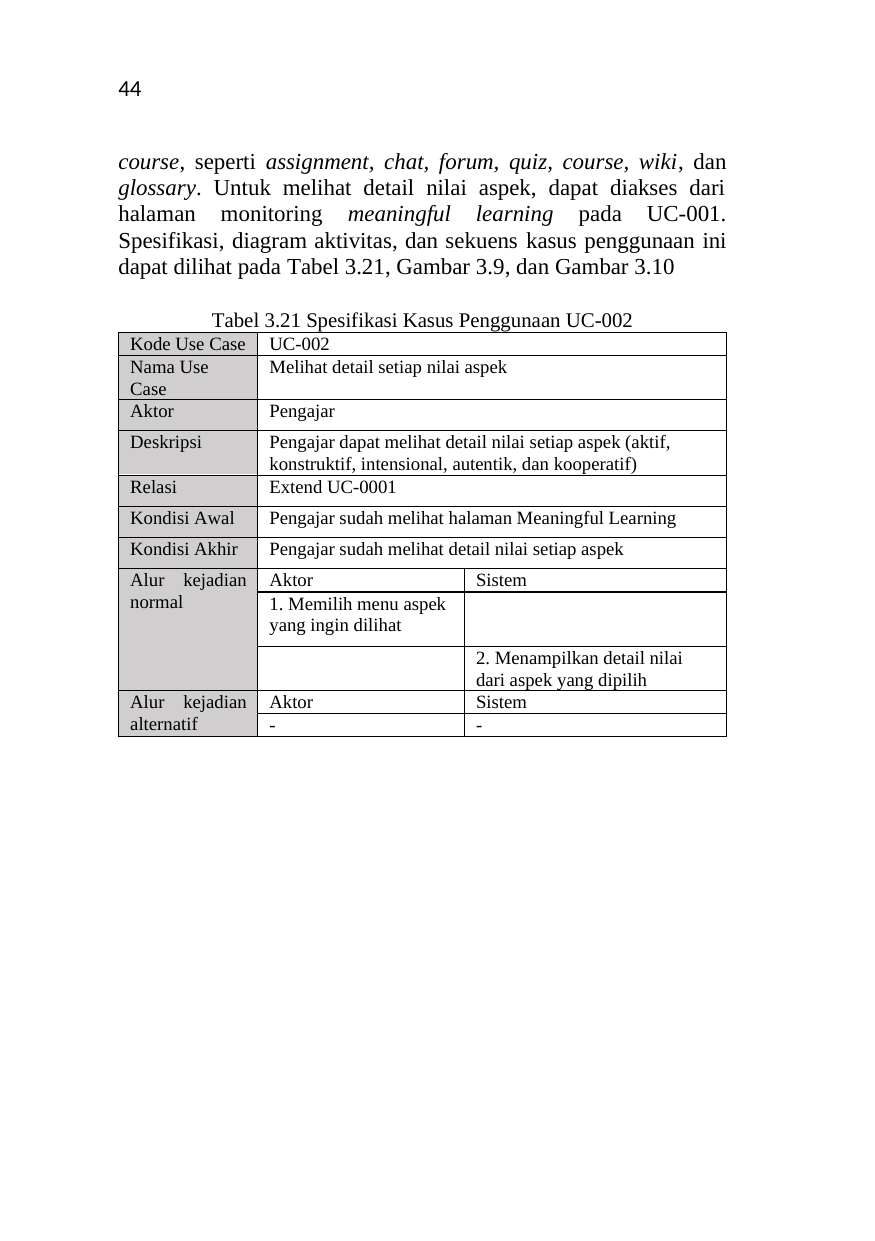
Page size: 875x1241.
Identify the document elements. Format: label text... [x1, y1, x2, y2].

table_cell Pengajar [258, 400, 726, 430]
table_cell Relasi [119, 476, 257, 506]
table_cell Sistem [465, 569, 726, 591]
table_cell Nama Use Case [119, 356, 257, 399]
table_cell Pengajar dapat melihat detail nilai setiap aspek (aktif, konstruktif, intensional, autentik, dan kooperatif) [258, 431, 726, 474]
table_cell Alur kejadian normal [119, 569, 257, 690]
table_cell Kondisi Awal [119, 507, 257, 537]
table_cell Pengajar sudah melihat halaman Meaningful Learning [258, 507, 726, 537]
table_cell 1. Memilih menu aspek yang ingin dilihat [258, 593, 464, 646]
table_cell Sistem [465, 691, 726, 713]
table_cell Melihat detail setiap nilai aspek [258, 356, 726, 399]
table_cell Kondisi Akhir [119, 538, 257, 568]
table_cell Aktor [258, 691, 464, 713]
table_cell Aktor [258, 569, 464, 591]
table_cell - [465, 714, 726, 736]
table_cell [465, 593, 726, 646]
table_header UC-002 [258, 333, 726, 355]
table_cell - [258, 714, 464, 736]
table_cell Deskripsi [119, 431, 257, 474]
table_cell Pengajar sudah melihat detail nilai setiap aspek [258, 538, 726, 568]
table_cell Alur kejadian alternatif [119, 691, 257, 736]
table_header Kode Use Case [119, 333, 257, 355]
table_cell 2. Menampilkan detail nilai dari aspek yang dipilih [465, 647, 726, 690]
table_cell [258, 647, 464, 690]
table_cell Aktor [119, 400, 257, 430]
table_cell Extend UC-0001 [258, 476, 726, 506]
